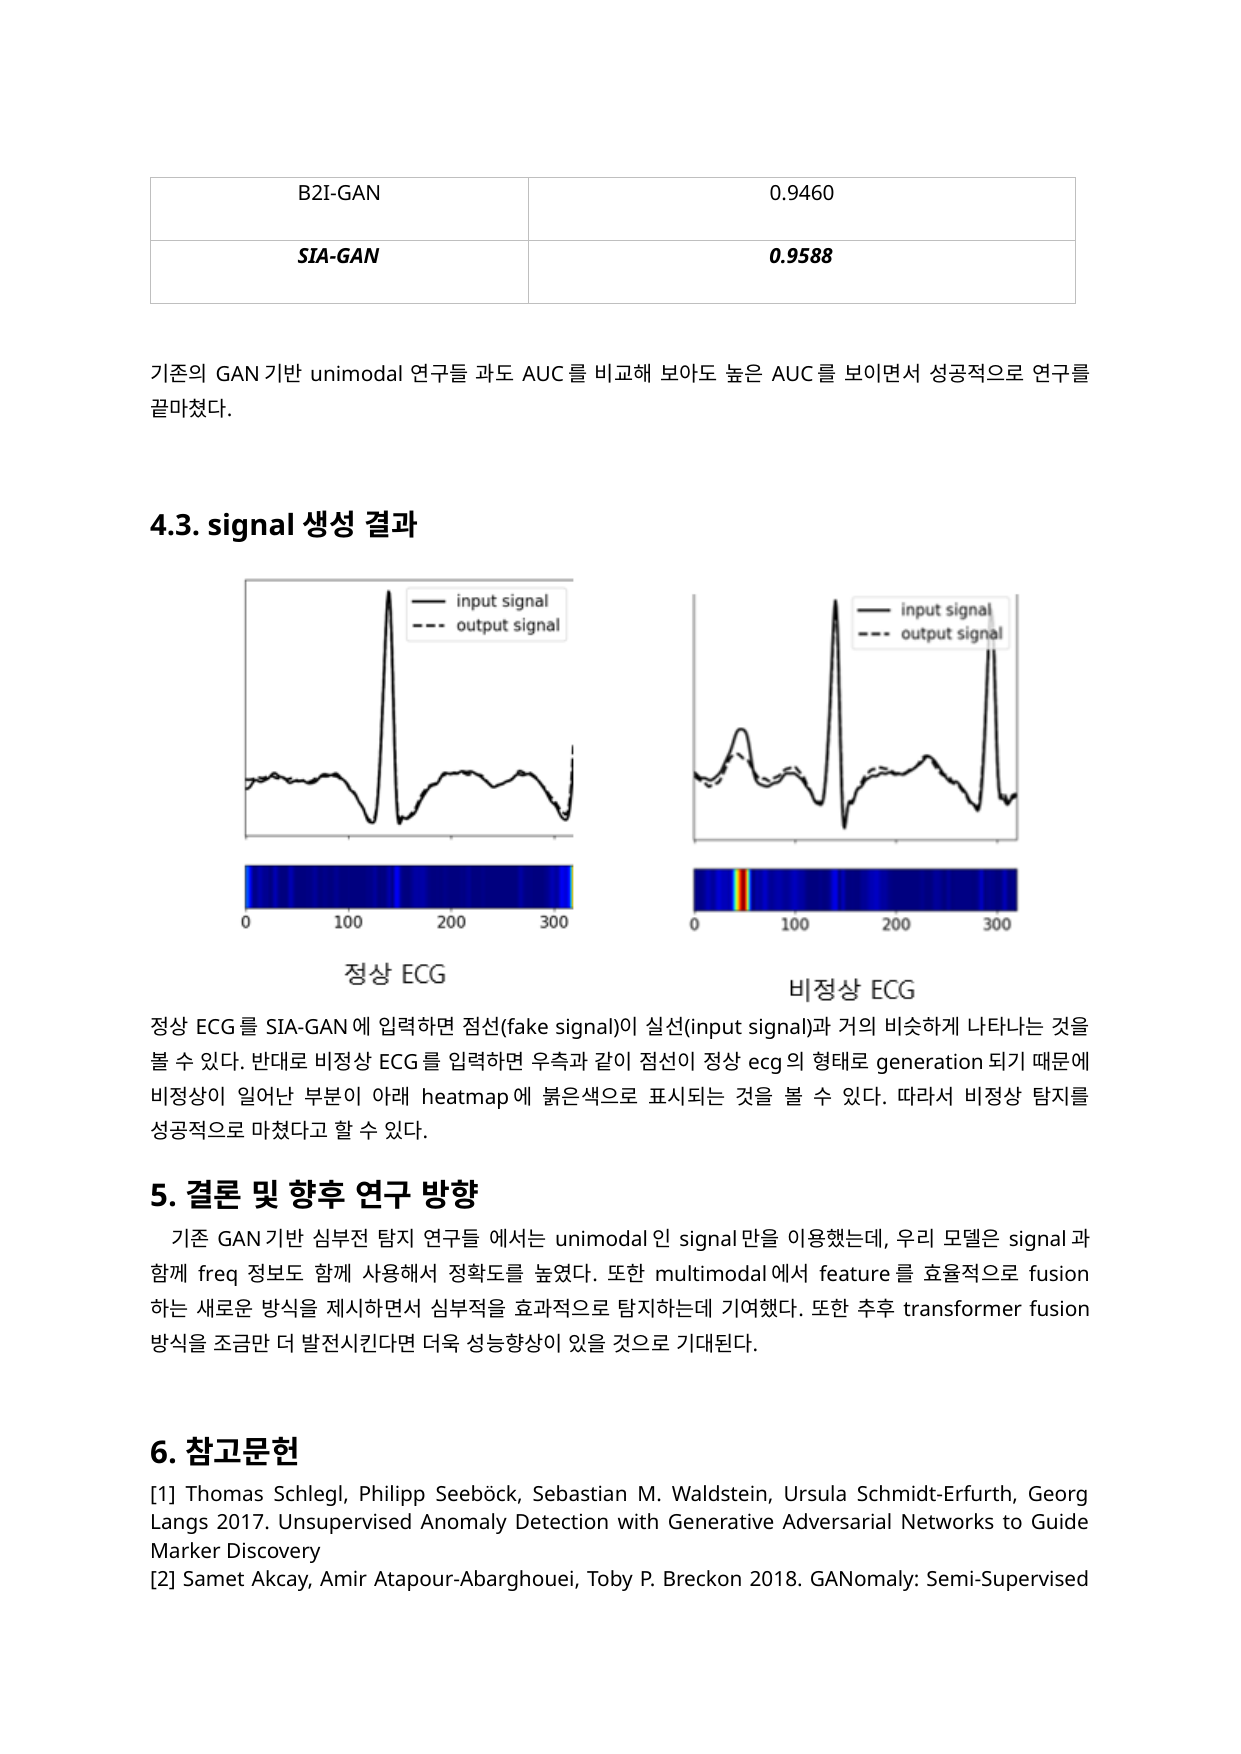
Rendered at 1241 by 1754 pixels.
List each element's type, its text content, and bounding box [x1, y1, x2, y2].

table_cell 0.9460 [529, 178, 1075, 240]
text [150, 1564, 1090, 1593]
list 5. 결론 및 향후 연구 방향 [150, 1170, 1090, 1216]
text 기존의 GAN기반 unimodal 연구들 과도 AUC를 비교해 보아도 높은 AUC를 보이면서 성공적으로 연구를 끝마쳤다. [150, 357, 1090, 422]
list 6. 참고문헌 [150, 1427, 1090, 1472]
text [1] Thomas Schlegl, Philipp Seeböck, Sebastian M. Waldstein, Ursula Schmidt-Erfurth, Georg Langs 2017. Unsupervised Anomaly Detection with Generative Adversarial Networks to Guide Marker Discovery [150, 1479, 1090, 1564]
table_cell B2I-GAN [151, 178, 528, 240]
table_cell SIA-GAN [151, 241, 528, 303]
table_cell 0.9588 [529, 241, 1075, 303]
list 4.3. signal 생성 결과 [150, 501, 1090, 543]
text 정상 ECG를 SIA-GAN에 입력하면 점선(fake signal)이 실선(input signal)과 거의 비슷하게 나타나는 것을 볼 수 있다. 반대로 비정상 ECG를 입력하면 우측과 같이 점선이 정상 ecg의 형태로 generation되기 때문에 비정상이 일어난 부분이 아래 heatmap에 붉은색으로 표시되는 것을 볼 수 있다. 따라서 비정상 탐지를 성공적으로 마쳤다고 할 수 있다. [150, 1010, 1090, 1145]
picture [181, 550, 1060, 1007]
list 기존 GAN기반 심부전 탐지 연구들 에서는 unimodal인 signal만을 이용했는데, 우리 모델은 signal과 함께 freq 정보도 함께 사용해서 정확도를 높였다. 또한 multimodal에서 feature를 효율적으로 fusion하는 새로운 방식을 제시하면서 심부적을 효과적으로 탐지하는데 기여했다. 또한 추후 transformer fusion 방식을 조금만 더 발전시킨다면 더욱 성능향상이 있을 것으로 기대된다. [150, 1222, 1090, 1357]
